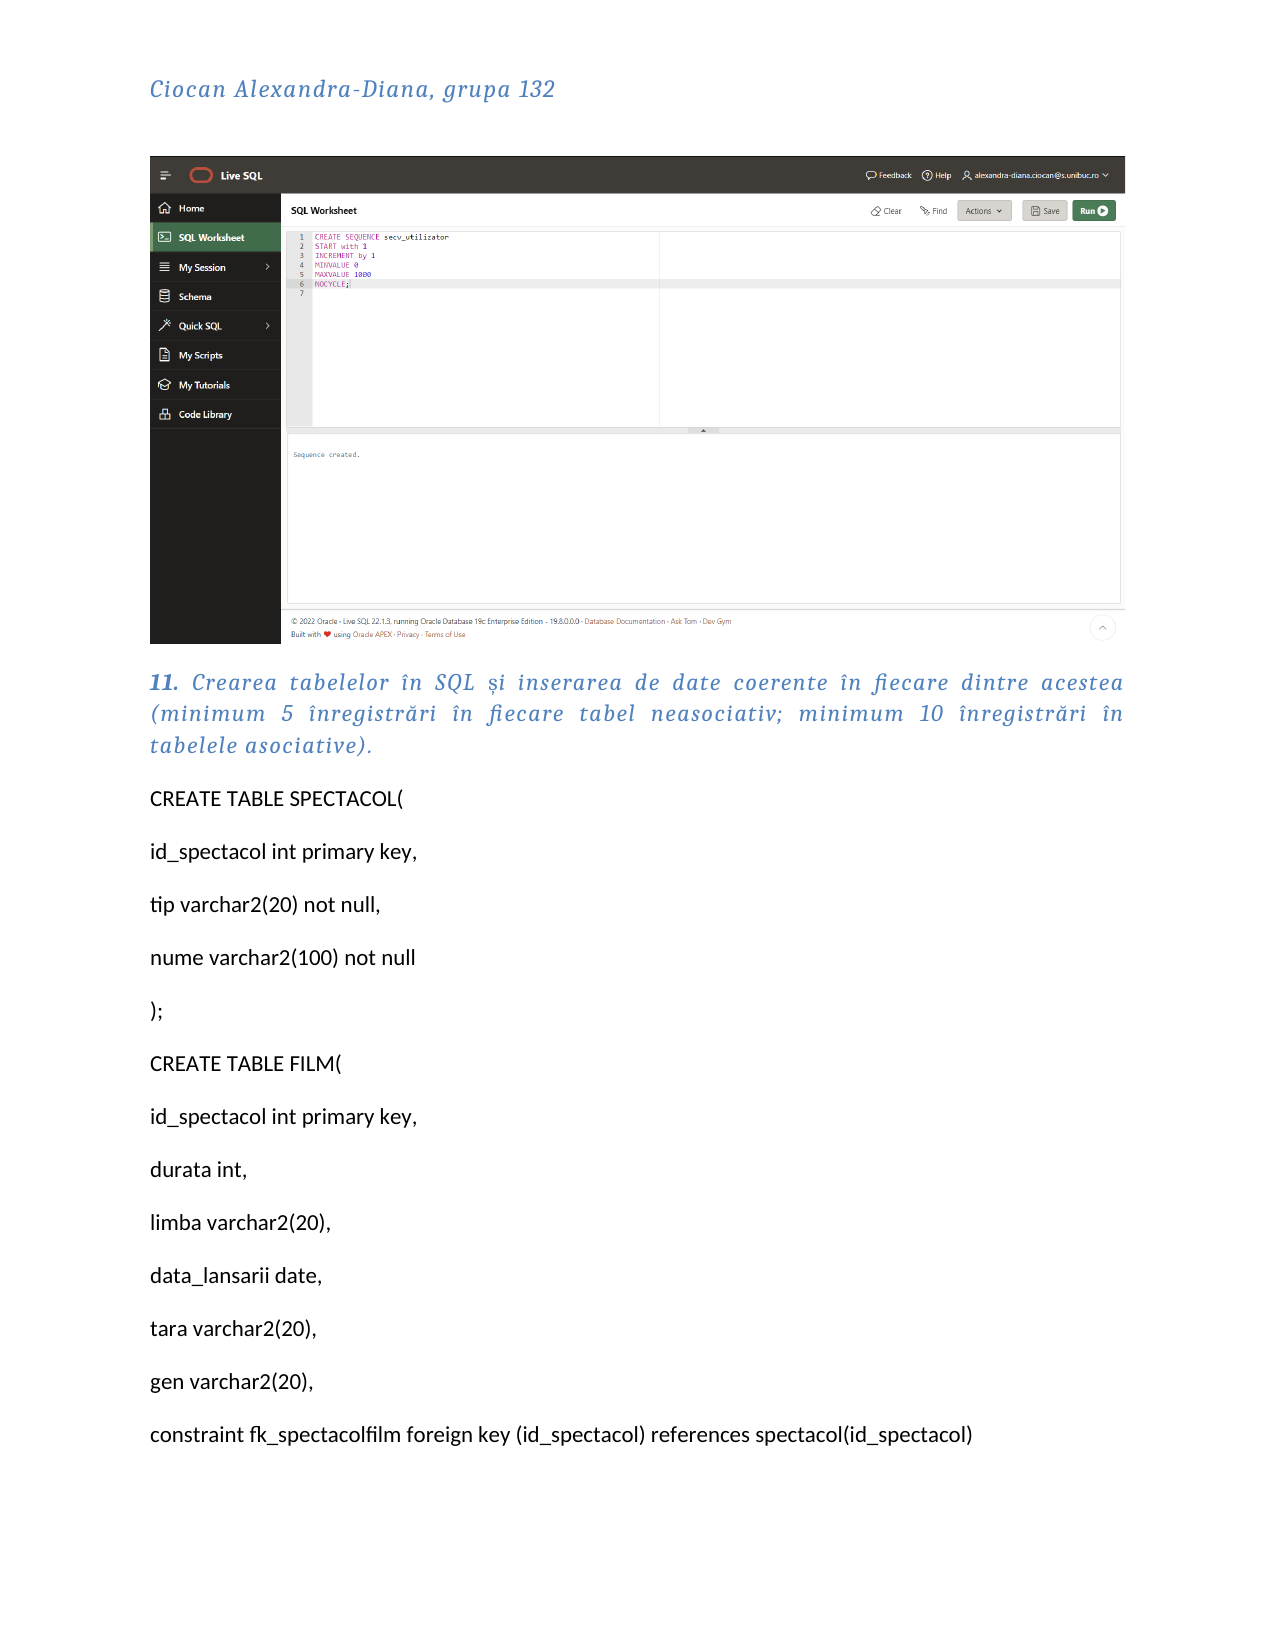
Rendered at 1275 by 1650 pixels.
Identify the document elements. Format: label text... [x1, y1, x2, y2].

text tara varchar2(20), [150, 1314, 1125, 1342]
text data_lansarii date, [150, 1261, 1125, 1289]
text constraint fk_spectacolfilm foreign key (id_spectacol) references spectacol(id_spectacol) [150, 1420, 1125, 1448]
text limba varchar2(20), [150, 1208, 1125, 1236]
text id_spectacol int primary key, [150, 1102, 1125, 1130]
text id_spectacol int primary key, [150, 837, 1125, 865]
text CREATE TABLE FILM( [150, 1049, 1125, 1077]
text gen varchar2(20), [150, 1367, 1125, 1395]
subtitle 11. Crearea tabelelor în SQL și inserarea de date coerente în fiecare dintre acestea (minimum 5 înregistrări în fiecare tabel neasociativ; minimum 10 înregistrări în tabelele asociative). [150, 668, 1125, 759]
text nume varchar2(100) not null [150, 943, 1125, 971]
picture [150, 156, 1125, 644]
text ); [150, 996, 1125, 1024]
text CREATE TABLE SPECTACOL( [150, 784, 1125, 812]
text durata int, [150, 1155, 1125, 1183]
text tip varchar2(20) not null, [150, 890, 1125, 918]
